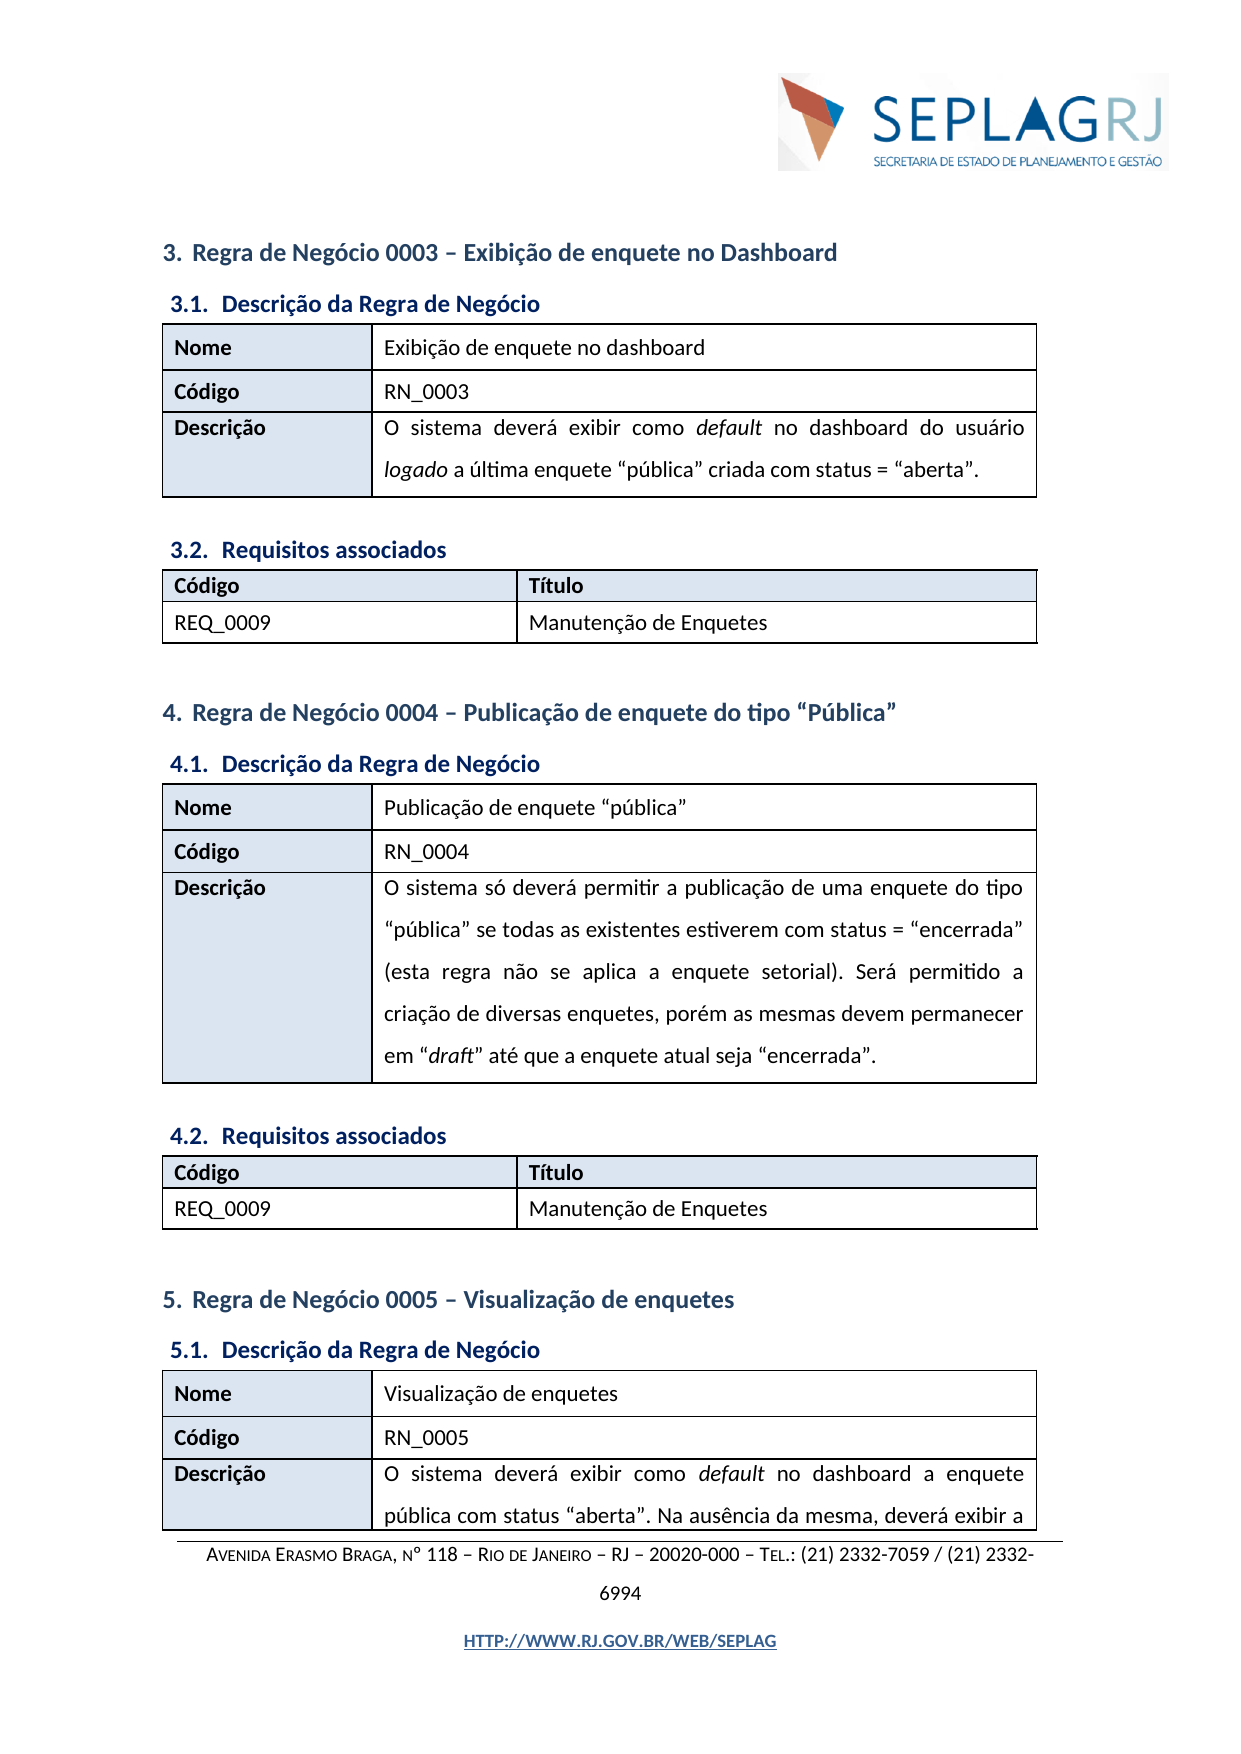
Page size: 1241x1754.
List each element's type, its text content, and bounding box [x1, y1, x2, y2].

subtitle Requisitos associados [170, 534, 1063, 564]
table_cell Descrição [163, 873, 371, 1082]
table_header Nome [163, 785, 371, 829]
table_cell Código [163, 1417, 371, 1458]
table_header Título [518, 1157, 1036, 1187]
subtitle Descrição da Regra de Negócio [170, 748, 1063, 779]
table_cell Código [163, 831, 371, 872]
subtitle Descrição da Regra de Negócio [170, 1334, 1063, 1365]
subtitle Regra de Negócio 0005 – Visualização de enquetes [162, 1283, 1063, 1314]
table_header Visualização de enquetes [373, 1371, 1036, 1416]
table_cell O sistema deverá exibir como default no dashboard do usuário logado a última enquete “pública” criada com status = “aberta”. [373, 413, 1036, 496]
table_cell REQ_0009 [163, 602, 516, 642]
table_header Título [518, 571, 1036, 601]
table_cell RN_0005 [373, 1417, 1036, 1458]
subtitle Requisitos associados [170, 1120, 1063, 1151]
table_header Publicação de enquete “pública” [373, 785, 1036, 829]
table_cell RN_0003 [373, 371, 1036, 411]
table_header Código [163, 1157, 516, 1187]
table_cell Manutenção de Enquetes [518, 1189, 1036, 1228]
table_header Nome [163, 1371, 371, 1416]
picture [778, 73, 1169, 171]
subtitle Regra de Negócio 0003 – Exibição de enquete no Dashboard [162, 236, 1063, 268]
table_header Nome [163, 325, 371, 369]
table_cell O sistema só deverá permitir a publicação de uma enquete do tipo “pública” se todas as existentes estiverem com status = “encerrada” (esta regra não se aplica a enquete setorial). Será permitido a criação de diversas enquetes, porém as mesmas devem permanecer em “draft” até que a enquete atual seja “encerrada”. [373, 873, 1036, 1082]
subtitle Descrição da Regra de Negócio [170, 288, 1063, 318]
table_header Exibição de enquete no dashboard [373, 325, 1036, 369]
table_cell Descrição [163, 1460, 371, 1529]
subtitle Regra de Negócio 0004 – Publicação de enquete do tipo “Pública” [162, 697, 1063, 728]
table_header Código [163, 571, 516, 601]
table_cell Código [163, 371, 371, 411]
table_cell RN_0004 [373, 831, 1036, 872]
table_cell REQ_0009 [163, 1189, 516, 1228]
table_cell Manutenção de Enquetes [518, 602, 1036, 642]
table_cell Descrição [163, 413, 371, 496]
